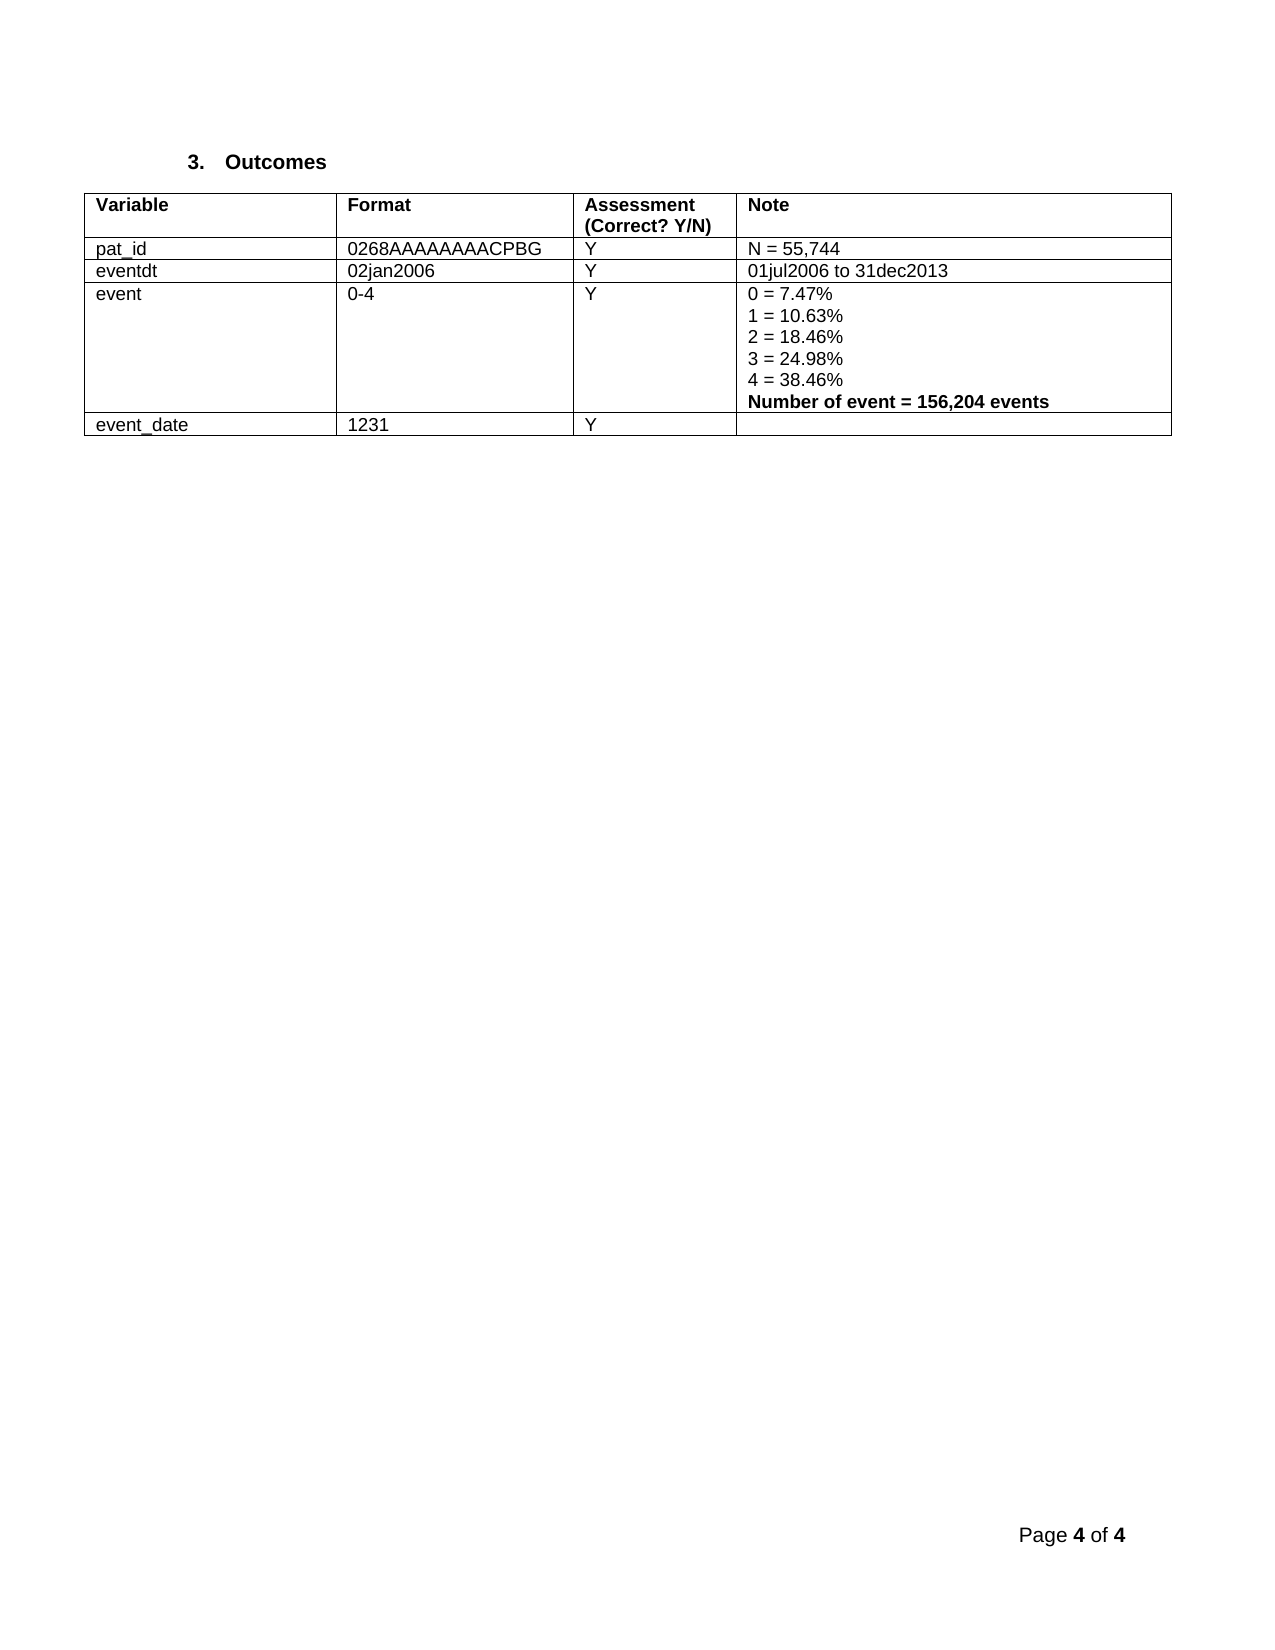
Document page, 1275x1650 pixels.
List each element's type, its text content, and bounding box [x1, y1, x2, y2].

table_header Assessment (Correct? Y/N) [574, 194, 736, 237]
table_cell [737, 413, 1171, 435]
table_cell event [85, 283, 336, 412]
table_cell event_date [85, 413, 336, 435]
table_header Variable [85, 194, 336, 237]
table_cell Y [574, 260, 736, 282]
list Outcomes [187, 150, 1125, 174]
table_header Note [737, 194, 1171, 237]
table_cell 0-4 [337, 283, 573, 412]
table_cell Y [574, 413, 736, 435]
table_cell 01jul2006 to 31dec2013 [737, 260, 1171, 282]
table_cell pat_id [85, 238, 336, 259]
table_cell Y [574, 238, 736, 259]
table_cell 0 = 7.47% 1 = 10.63% 2 = 18.46% 3 = 24.98% 4 = 38.46% Number of event = 156,204 events [737, 283, 1171, 412]
table_cell eventdt [85, 260, 336, 282]
table_cell 1231 [337, 413, 573, 435]
table_cell 0268AAAAAAAACPBG [337, 238, 573, 259]
table_cell 02jan2006 [337, 260, 573, 282]
table_cell N = 55,744 [737, 238, 1171, 259]
table_header Format [337, 194, 573, 237]
table_cell Y [574, 283, 736, 412]
